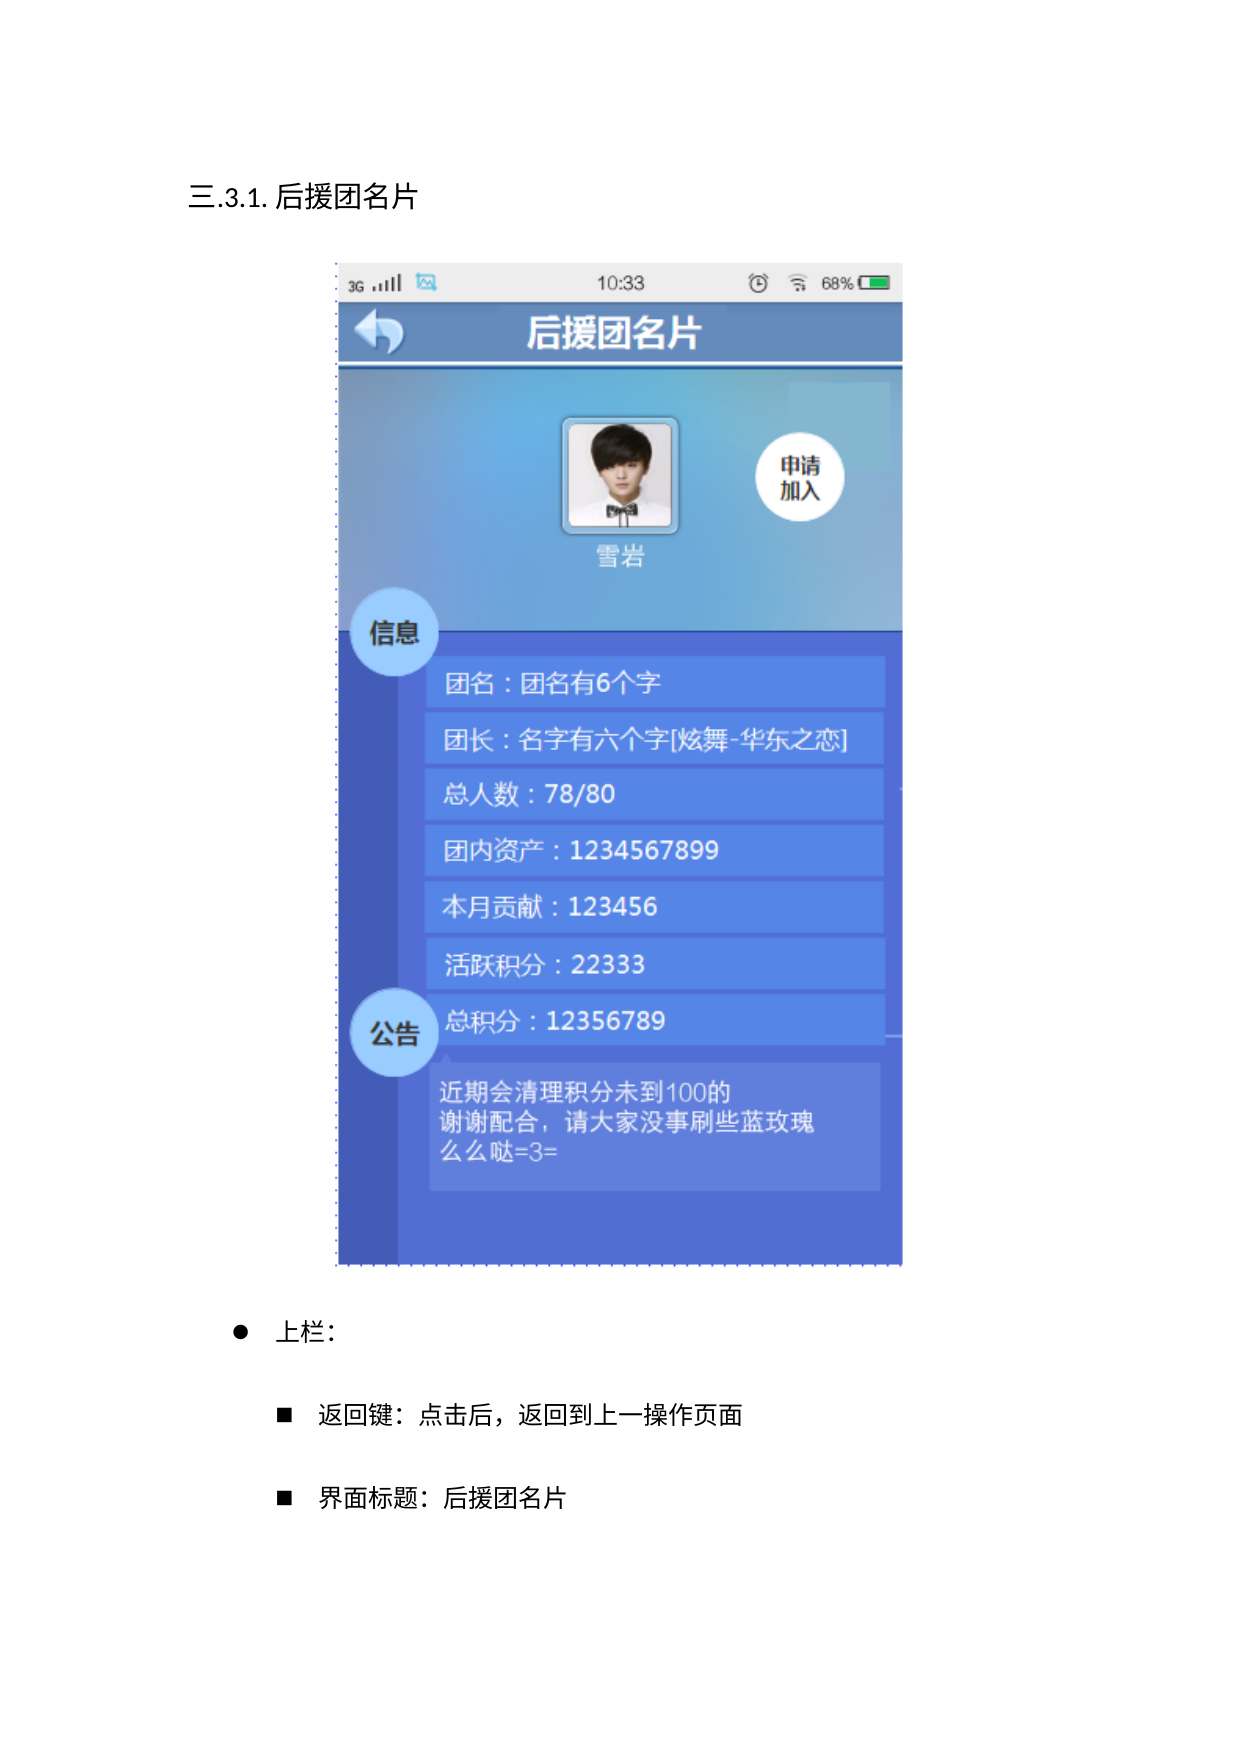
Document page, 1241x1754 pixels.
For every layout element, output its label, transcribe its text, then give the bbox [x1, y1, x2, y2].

list 上栏： [231, 1298, 1053, 1363]
text 后援团名片 [187, 162, 1053, 227]
picture [334, 257, 906, 1268]
list 界面标题：后援团名片 [275, 1464, 1053, 1529]
list 返回键：点击后，返回到上一操作页面 [275, 1381, 1053, 1446]
